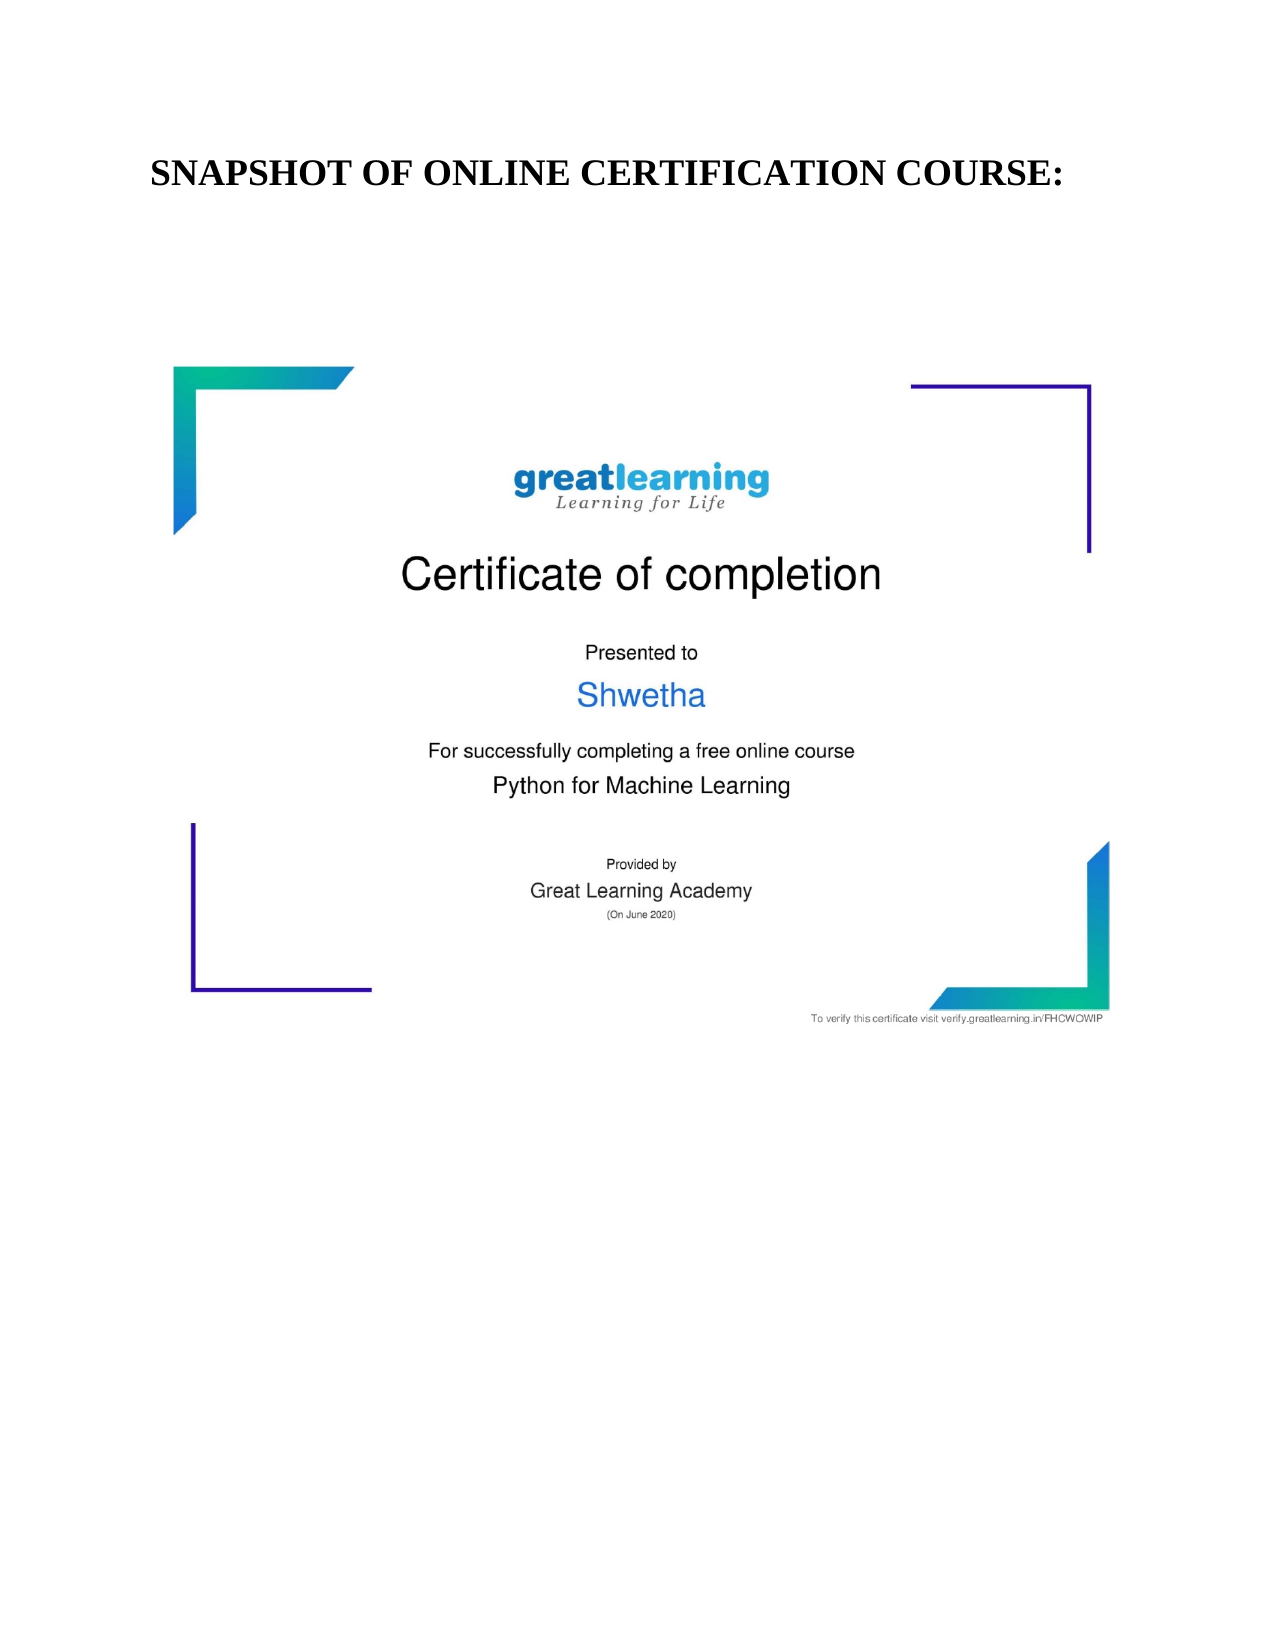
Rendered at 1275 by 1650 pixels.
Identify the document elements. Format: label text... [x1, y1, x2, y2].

picture [150, 350, 1125, 1039]
text SNAPSHOT OF ONLINE CERTIFICATION COURSE: [150, 150, 1125, 193]
